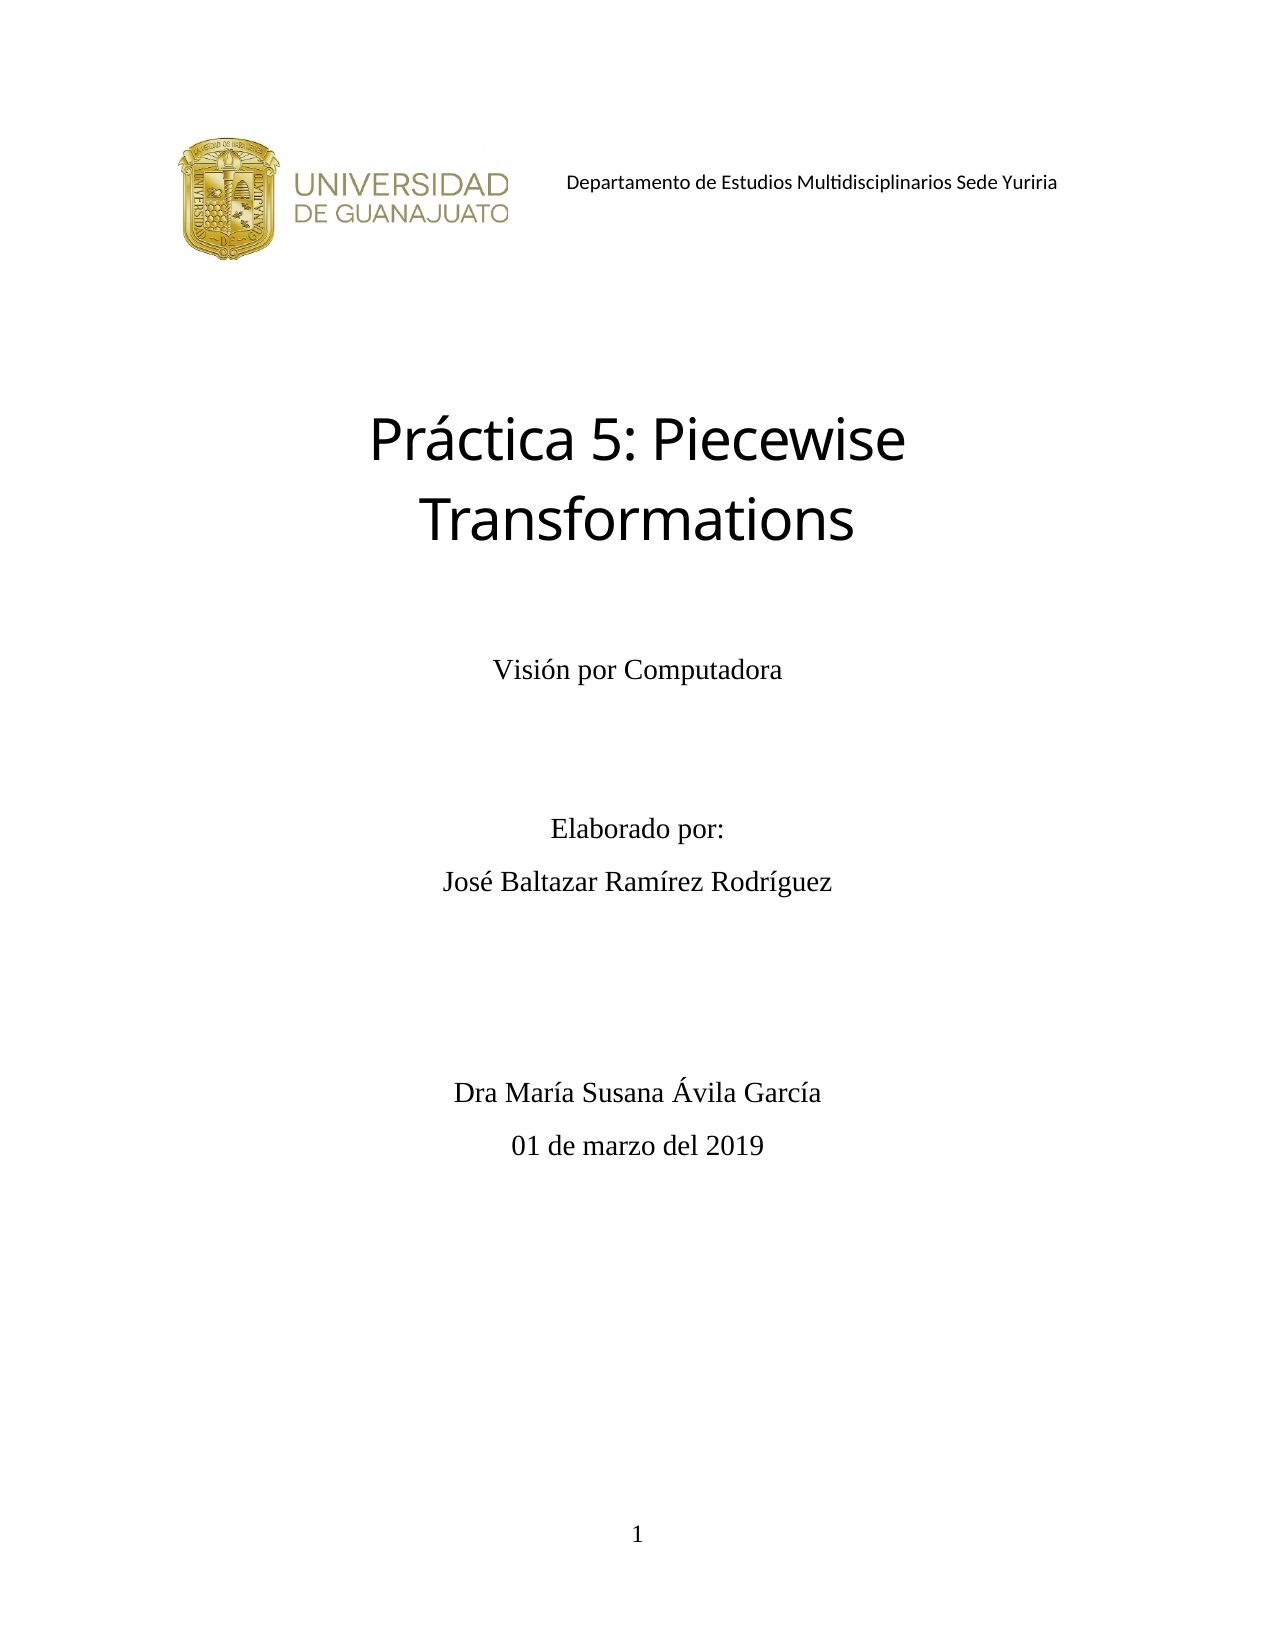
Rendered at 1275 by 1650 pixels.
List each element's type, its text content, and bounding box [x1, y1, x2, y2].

text Departamento de Estudios Multidisciplinarios Sede Yuriria [508, 169, 1098, 194]
picture [175, 136, 508, 260]
title Práctica 5: Piecewise Transformations [177, 398, 1098, 557]
text Dra María Susana Ávila García [177, 1075, 1098, 1108]
text José Baltazar Ramírez Rodríguez [177, 864, 1098, 897]
text 01 de marzo del 2019 [177, 1128, 1098, 1161]
text Visión por Computadora [177, 652, 1098, 686]
text Elaborado por: [177, 811, 1098, 844]
